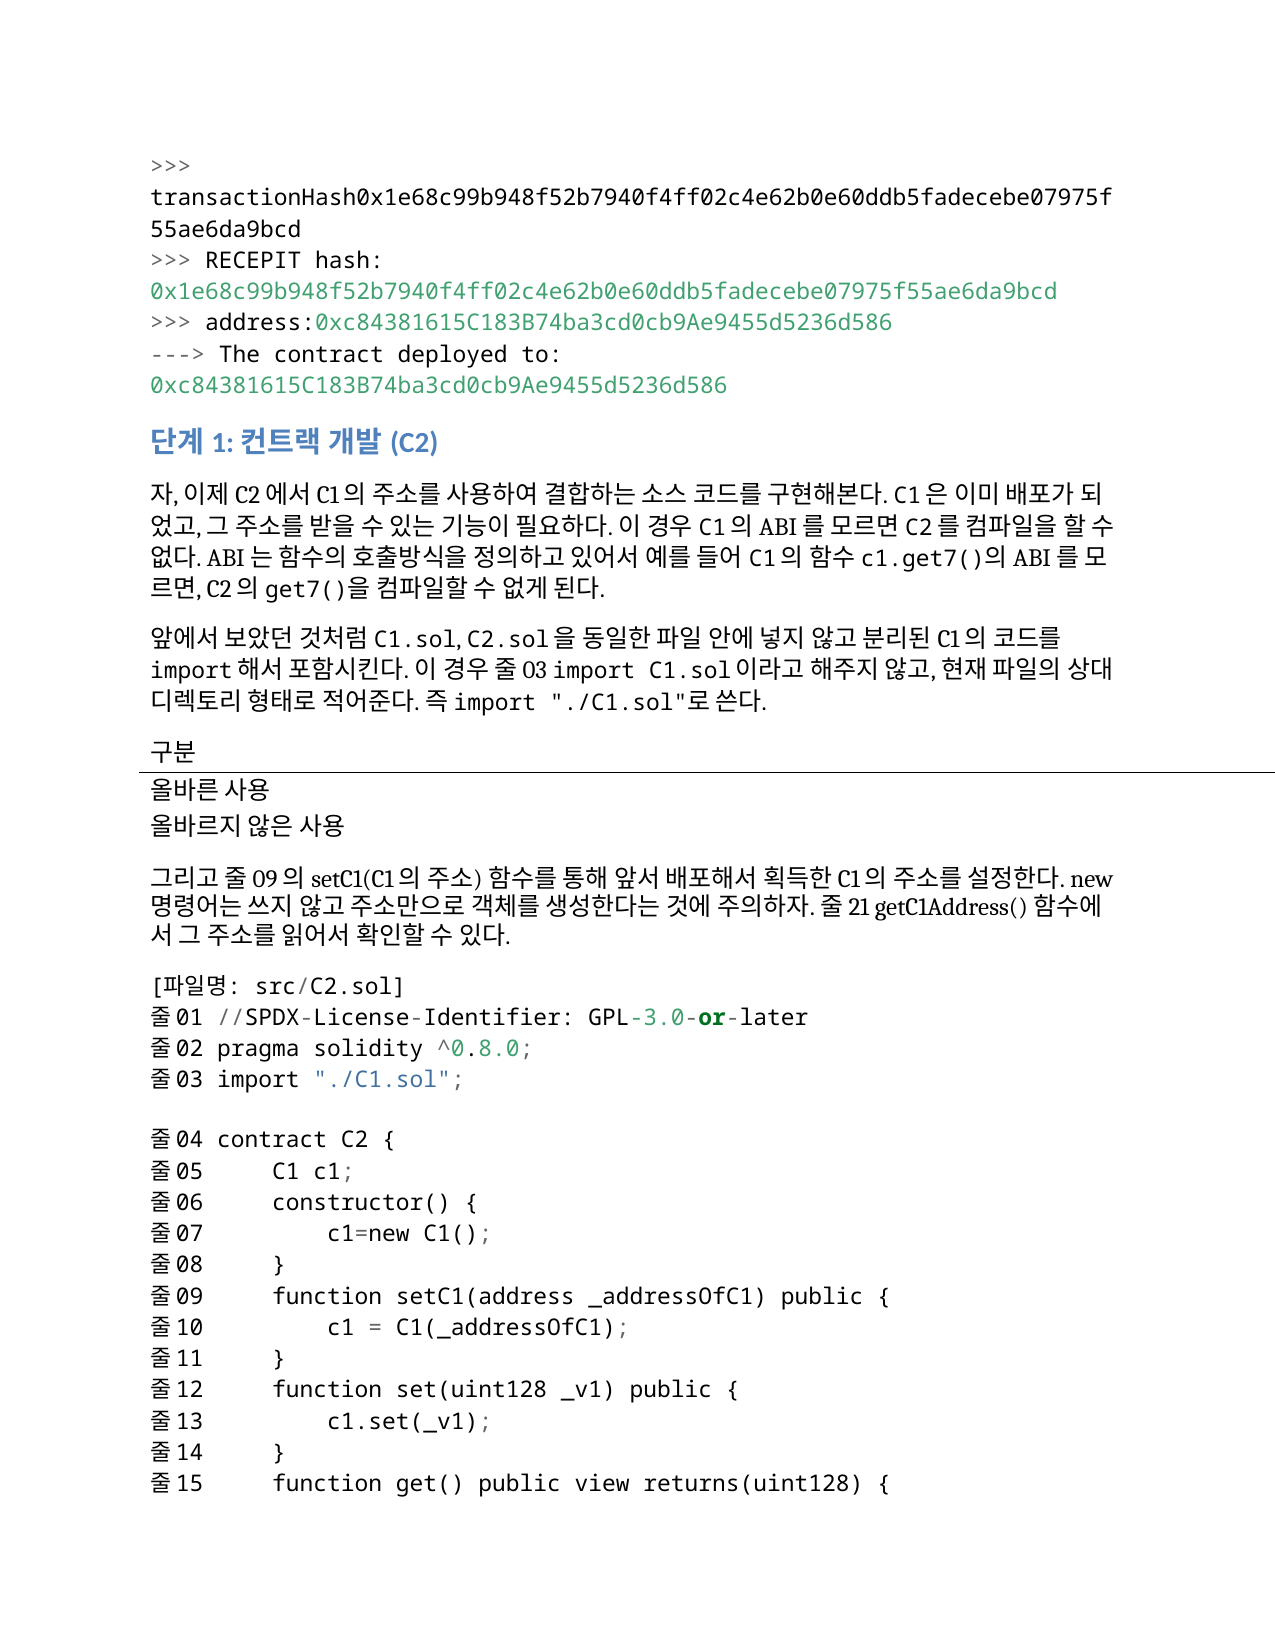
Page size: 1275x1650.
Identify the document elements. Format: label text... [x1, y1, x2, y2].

text 앞에서 보았던 것처럼 C1.sol, C2.sol을 동일한 파일 안에 넣지 않고 분리된 C1의 코드를 import해서 포함시킨다. 이 경우 줄03 import C1.sol이라고 해주지 않고, 현재 파일의 상대 디렉토리 형태로 적어준다. 즉 import "./C1.sol"로 쓴다. [150, 623, 1125, 717]
text 그리고 줄09의 setC1(C1의 주소) 함수를 통해 앞서 배포해서 획득한 C1의 주소를 설정한다. new 명령어는 쓰지 않고 주소만으로 객체를 생성한다는 것에 주의하자. 줄21 getC1Address() 함수에서 그 주소를 읽어서 확인할 수 있다. [150, 864, 1125, 951]
subtitle 단계 1: 컨트랙 개발 (C2) [150, 421, 1125, 461]
table_header 구분 [139, 736, 1275, 772]
text 자, 이제 C2에서 C1의 주소를 사용하여 결합하는 소스 코드를 구현해본다. C1은 이미 배포가 되었고, 그 주소를 받을 수 있는 기능이 필요하다. 이 경우 C1의 ABI를 모르면 C2를 컴파일을 할 수 없다. ABI는 함수의 호출방식을 정의하고 있어서 예를 들어 C1의 함수 c1.get7()의 ABI를 모르면, C2의 get7()을 컴파일할 수 없게 된다. [150, 479, 1125, 604]
table_cell 올바른 사용 [139, 773, 1275, 809]
table_cell 올바르지 않은 사용 [139, 810, 1275, 846]
